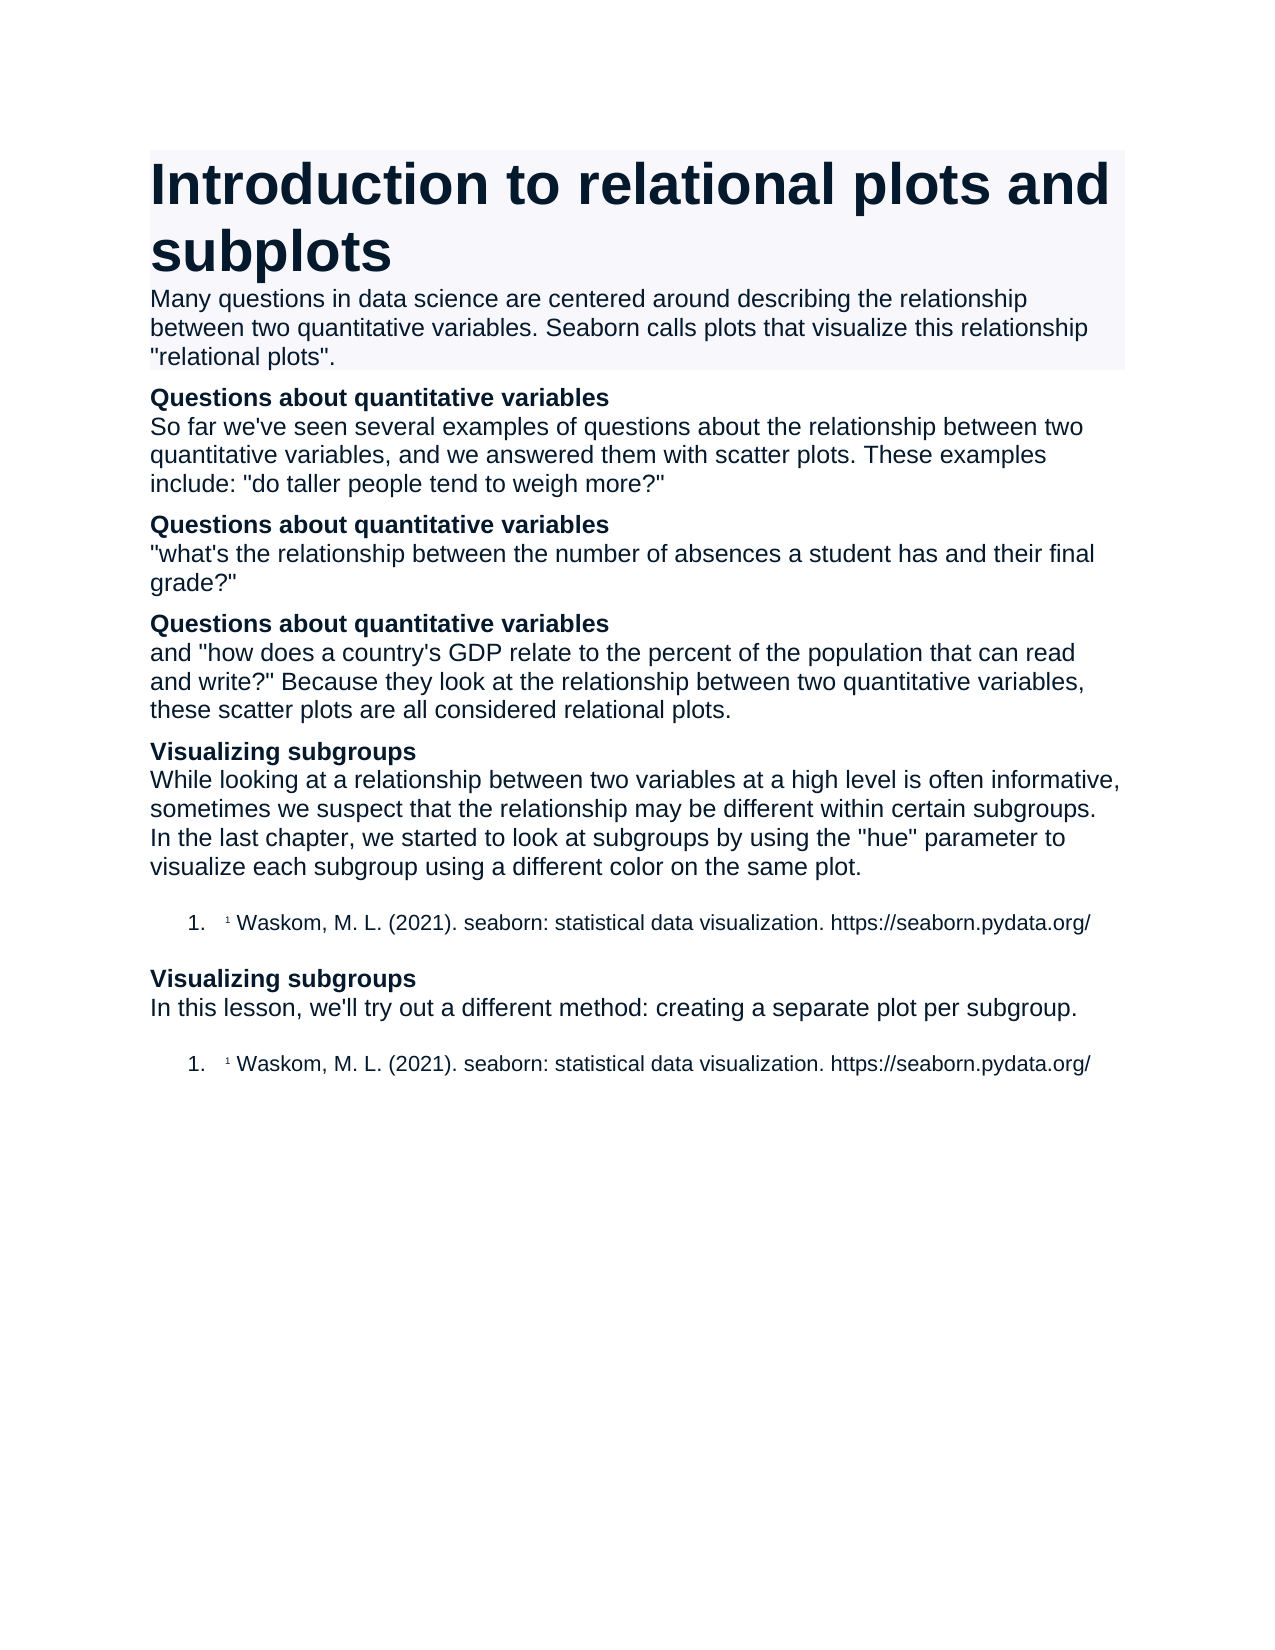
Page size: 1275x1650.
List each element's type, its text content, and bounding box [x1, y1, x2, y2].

text So far we've seen several examples of questions about the relationship between two quantitative variables, and we answered them with scatter plots. These examples include: "do taller people tend to weigh more?" [150, 412, 1125, 498]
text and "how does a country's GDP relate to the percent of the population that can read and write?" Because they look at the relationship between two quantitative variables, these scatter plots are all considered relational plots. [150, 638, 1125, 724]
text "what's the relationship between the number of absences a student has and their final grade?" [150, 539, 1125, 597]
text Introduction to relational plots and subplots [150, 150, 1125, 284]
text Many questions in data science are centered around describing the relationship between two quantitative variables. Seaborn calls plots that visualize this relationship "relational plots". [150, 284, 1125, 370]
text Visualizing subgroups [150, 964, 1125, 993]
text Questions about quantitative variables [150, 609, 1125, 638]
text Visualizing subgroups [150, 737, 1125, 765]
text In this lesson, we'll try out a different method: creating a separate plot per subgroup. [150, 993, 1125, 1021]
text Questions about quantitative variables [150, 383, 1125, 412]
list 1 Waskom, M. L. (2021). seaborn: statistical data visualization. https://seaborn.pydata.org/ [187, 1051, 1125, 1076]
text Questions about quantitative variables [150, 510, 1125, 539]
text While looking at a relationship between two variables at a high level is often informative, sometimes we suspect that the relationship may be different within certain subgroups. In the last chapter, we started to look at subgroups by using the "hue" parameter to visualize each subgroup using a different color on the same plot. [150, 765, 1125, 880]
list 1 Waskom, M. L. (2021). seaborn: statistical data visualization. https://seaborn.pydata.org/ [187, 909, 1125, 935]
